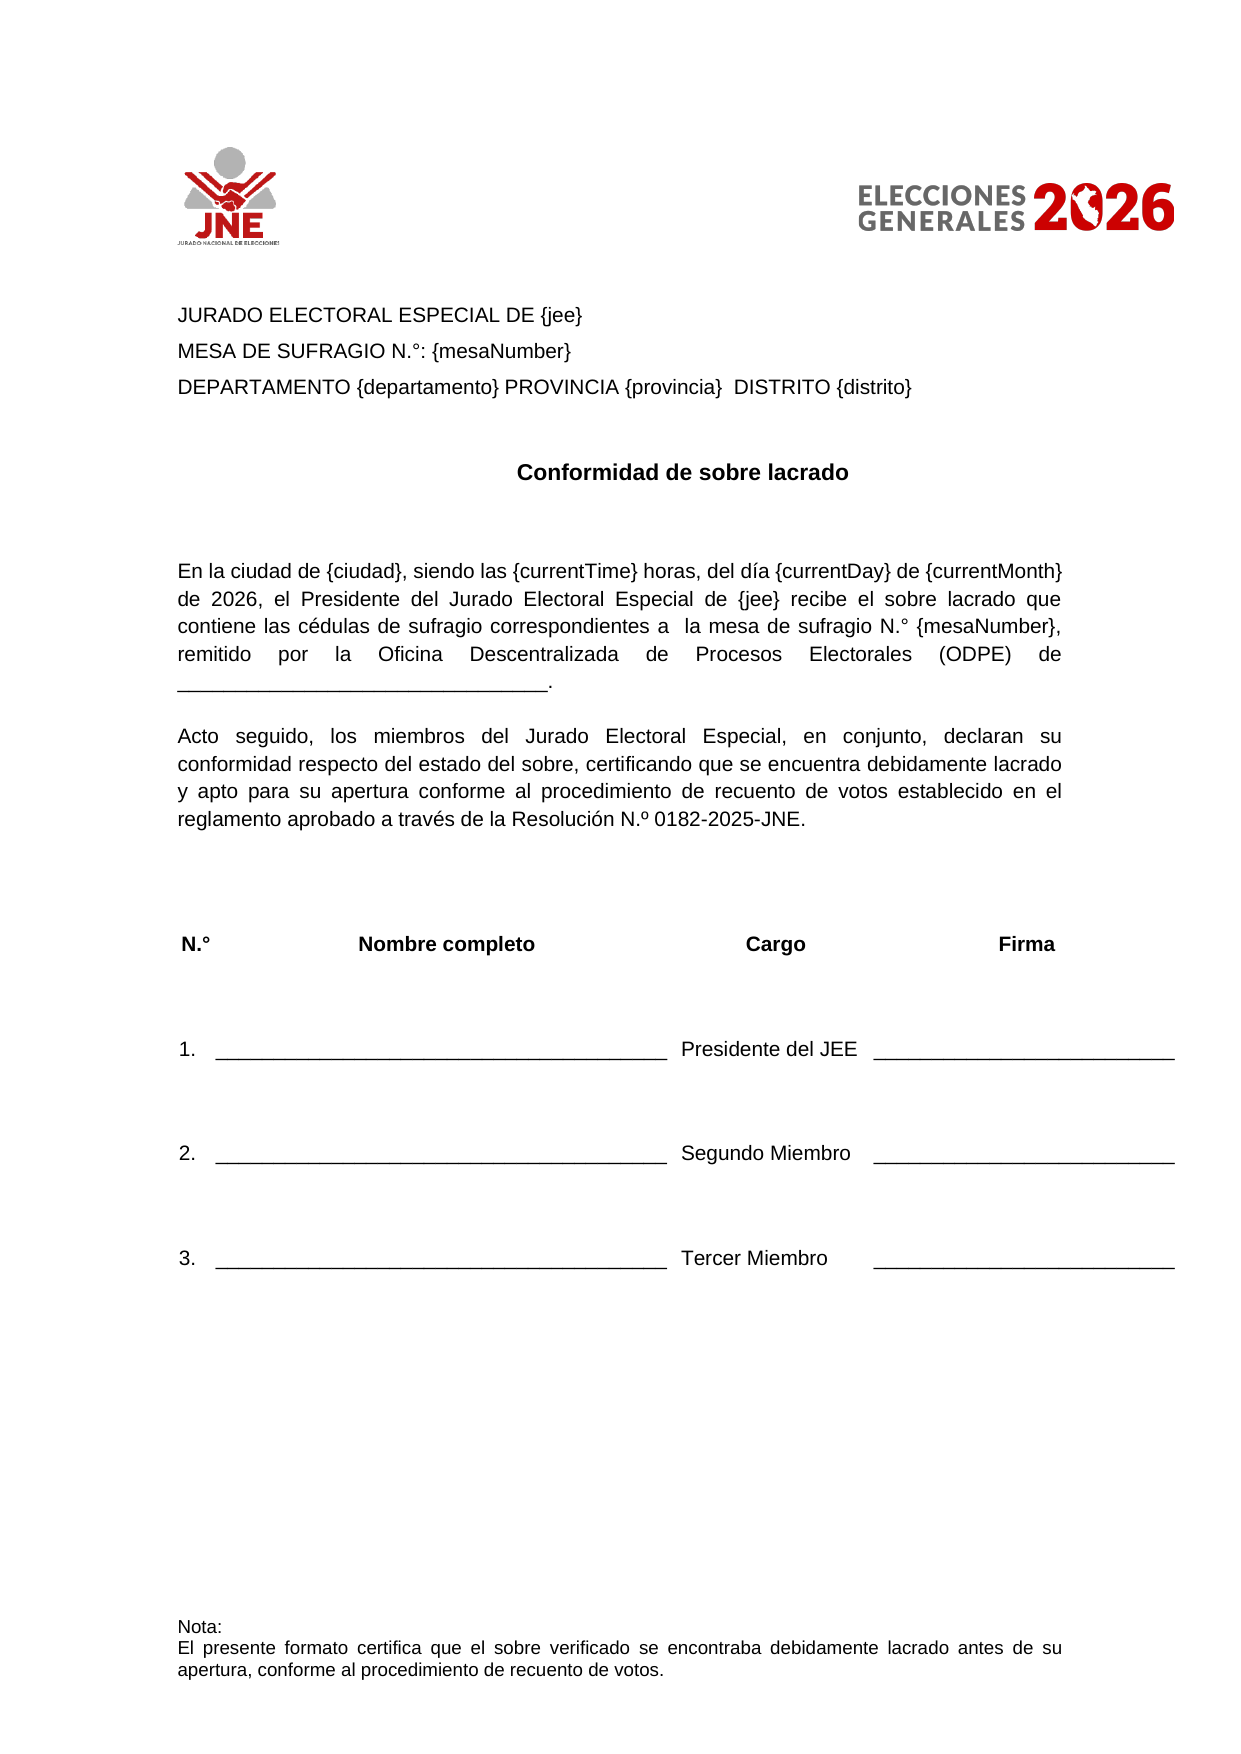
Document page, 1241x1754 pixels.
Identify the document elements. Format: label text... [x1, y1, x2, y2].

table_cell _______________________________________ [214, 1140, 679, 1244]
table_cell Tercer Miembro [679, 1244, 872, 1349]
text MESA DE SUFRAGIO N.°: {mesaNumber} [177, 339, 1063, 363]
table_cell 1. [177, 1035, 214, 1139]
table_cell __________________________ [872, 1140, 1181, 1244]
table_cell 3. [177, 1244, 214, 1349]
table_cell 2. [177, 1140, 214, 1244]
table_header Firma [872, 930, 1181, 1035]
text Acto seguido, los miembros del Jurado Electoral Especial, en conjunto, declaran su conformidad respecto del estado del sobre, certificando que se encuentra debidamente lacrado y apto para su apertura conforme al procedimiento de recuento de votos establecido en el reglamento aprobado a través de la Resolución N.º 0182-2025-JNE. [177, 724, 1063, 831]
table_cell _______________________________________ [214, 1244, 679, 1349]
table_cell __________________________ [872, 1244, 1181, 1349]
table_header Nombre completo [214, 930, 679, 1035]
picture [177, 147, 280, 245]
table_cell __________________________ [872, 1035, 1181, 1139]
table_cell Segundo Miembro [679, 1140, 872, 1244]
table_header Cargo [679, 930, 872, 1035]
table_header N.° [177, 930, 214, 1035]
text En la ciudad de {ciudad}, siendo las {currentTime} horas, del día {currentDay} de {currentMonth} de 2026, el Presidente del Jurado Electoral Especial de {jee} recibe el sobre lacrado que contiene las cédulas de sufragio correspondientes a la mesa de sufragio N.° {mesaNumber}, remitido por la Oficina Descentralizada de Procesos Electorales (ODPE) de ________________________________. [177, 559, 1063, 693]
table_cell _______________________________________ [214, 1035, 679, 1139]
text Conformidad de sobre lacrado [177, 459, 1063, 485]
table_cell Presidente del JEE [679, 1035, 872, 1139]
text DEPARTAMENTO {departamento} PROVINCIA {provincia} DISTRITO {distrito} [177, 375, 1063, 399]
text JURADO ELECTORAL ESPECIAL DE {jee} [177, 303, 1063, 327]
